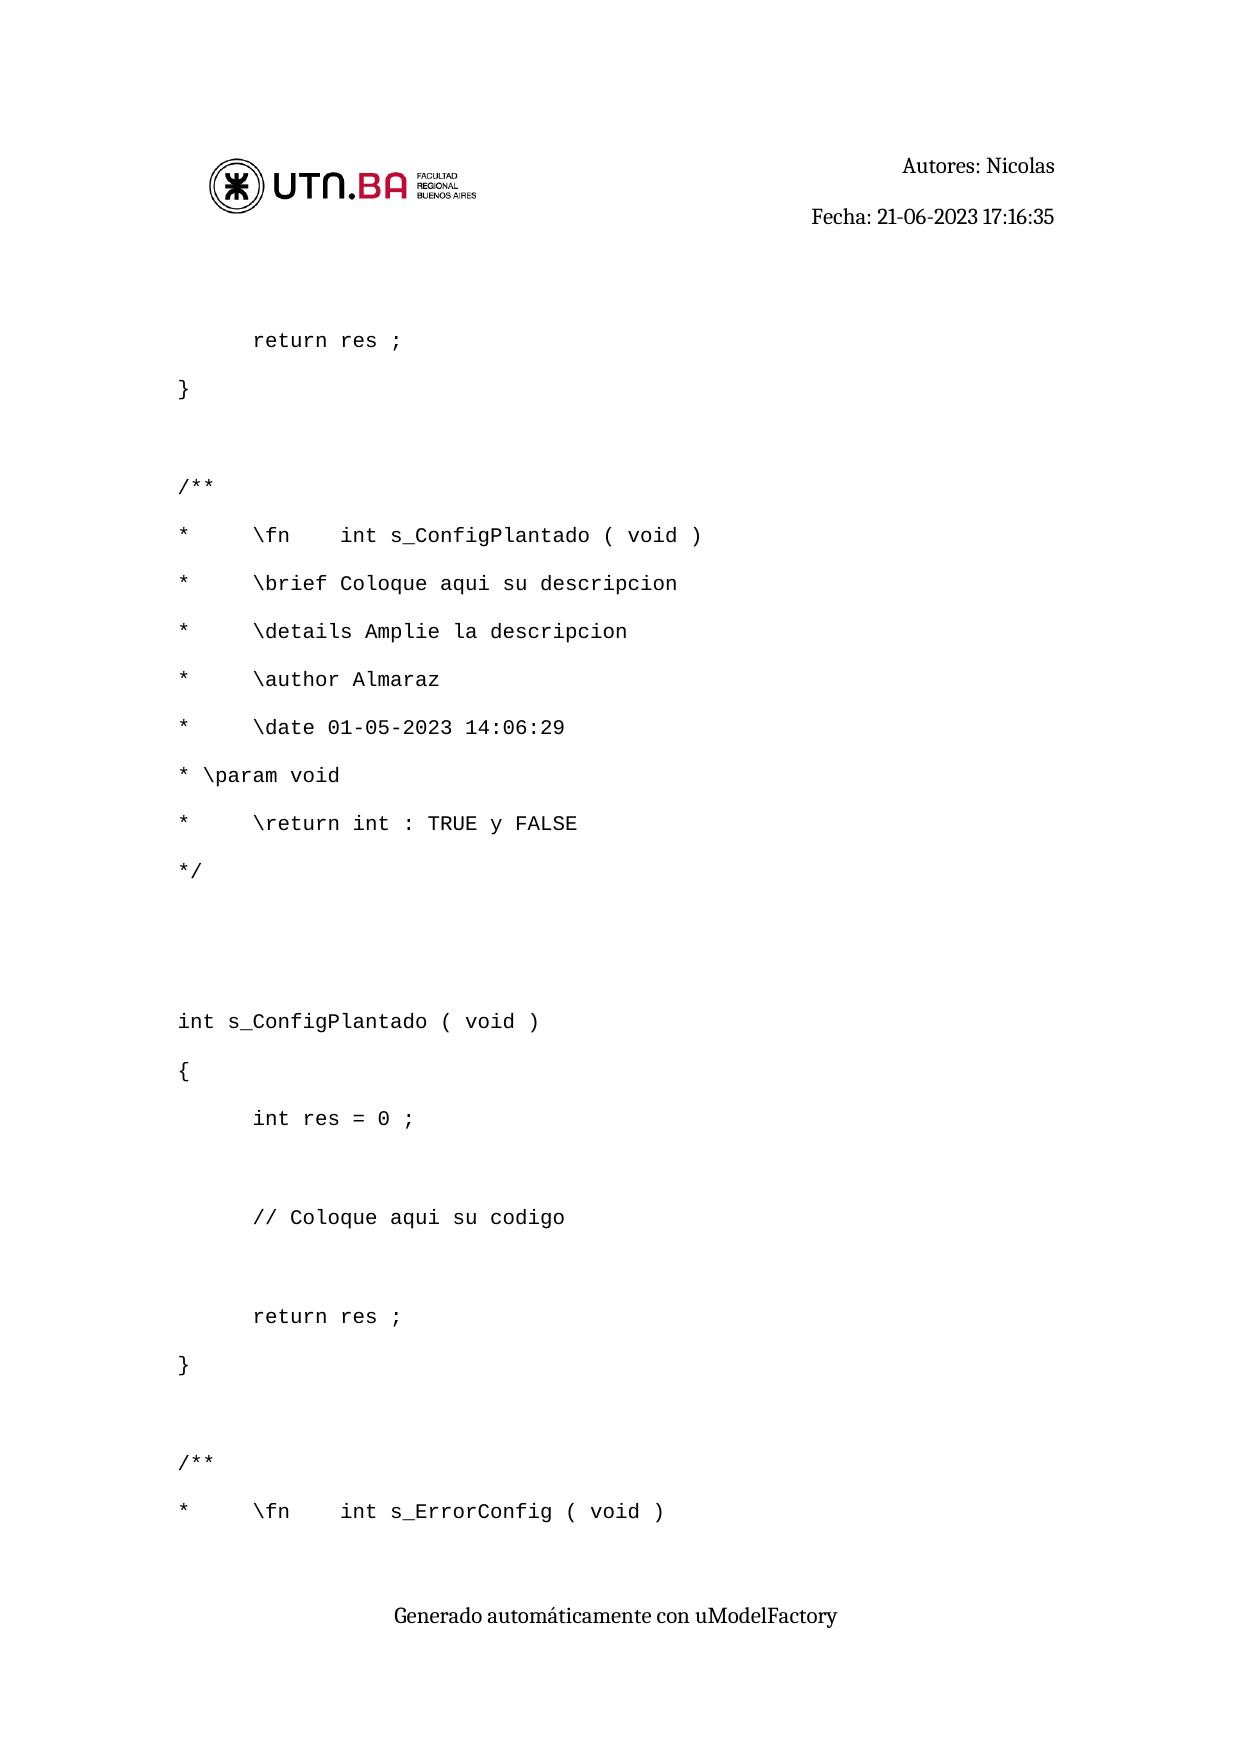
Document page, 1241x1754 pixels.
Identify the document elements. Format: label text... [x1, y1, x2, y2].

text { [177, 1059, 1122, 1083]
text * \return int : TRUE y FALSE [177, 813, 1122, 837]
text * \author Almaraz [177, 669, 1122, 693]
text // Coloque aqui su codigo [177, 1207, 1122, 1230]
text int res = 0 ; [177, 1108, 1122, 1131]
text * \fn int s_ErrorConfig ( void ) [177, 1501, 1122, 1524]
picture [196, 152, 497, 219]
text return res ; [177, 1306, 1122, 1329]
text * \details Amplie la descripcion [177, 621, 1122, 645]
text */ [177, 861, 1122, 885]
text } [177, 378, 1122, 402]
text * \brief Coloque aqui su descripcion [177, 573, 1122, 597]
text * \fn int s_ConfigPlantado ( void ) [177, 525, 1122, 549]
text return res ; [177, 330, 1122, 354]
text /** [177, 1453, 1122, 1476]
text * \param void [177, 765, 1122, 789]
text * \date 01-05-2023 14:06:29 [177, 717, 1122, 741]
text int s_ConfigPlantado ( void ) [177, 1012, 1122, 1035]
text /** [177, 477, 1122, 501]
text } [177, 1354, 1122, 1377]
